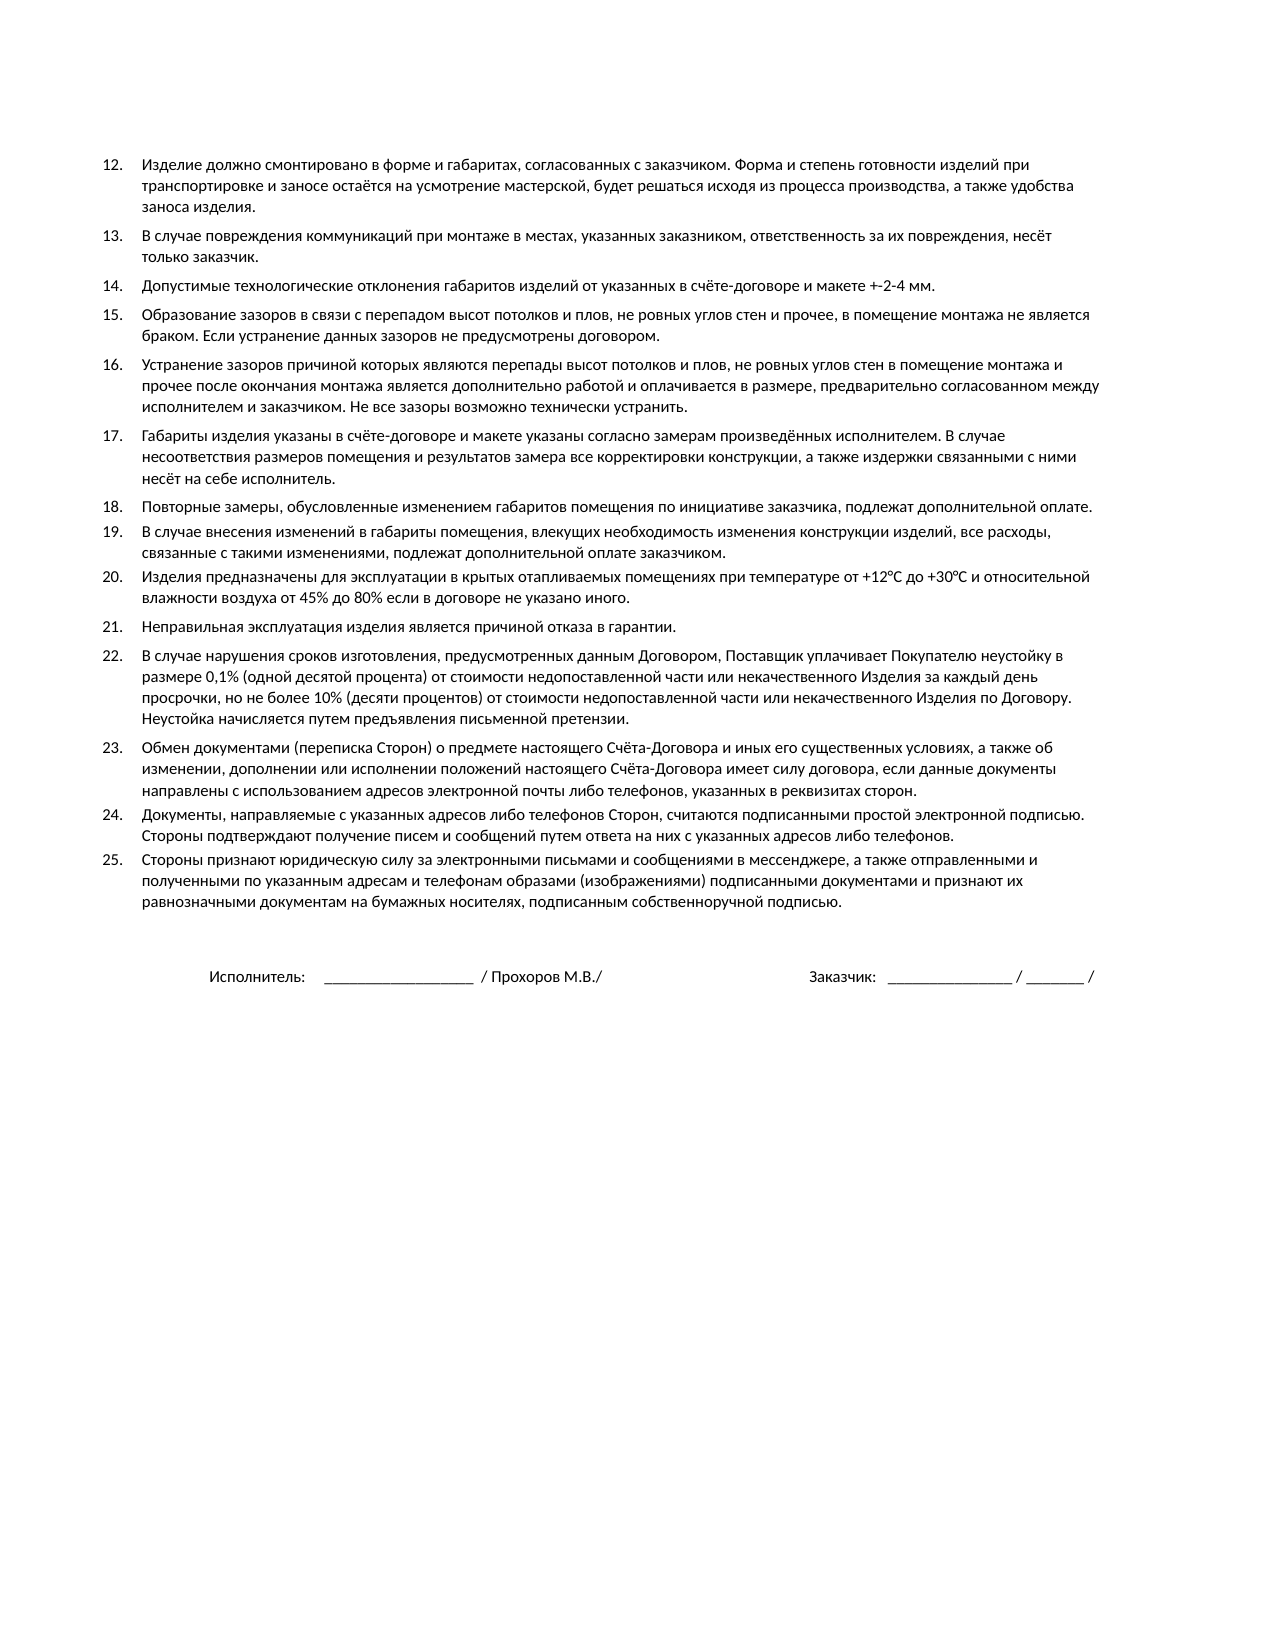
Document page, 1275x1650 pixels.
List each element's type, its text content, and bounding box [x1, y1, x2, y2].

list В случае внесения изменений в габариты помещения, влекущих необходимость изменения конструкции изделий, все расходы, связанные с такими изменениями, подлежат дополнительной оплате заказчиком. [102, 521, 1100, 562]
list Изделия предназначены для эксплуатации в крытых отапливаемых помещениях при температуре от +12°С до +30°С и относительной влажности воздуха от 45% до 80% если в договоре не указано иного. [102, 566, 1100, 608]
list Допустимые технологические отклонения габаритов изделий от указанных в счёте-договоре и макете +-2-4 мм. [102, 276, 1100, 296]
list Документы, направляемые с указанных адресов либо телефонов Сторон, считаются подписанными простой электронной подписью. Стороны подтверждают получение писем и сообщений путем ответа на них с указанных адресов либо телефонов. [102, 804, 1100, 845]
list Повторные замеры, обусловленные изменением габаритов помещения по инициативе заказчика, подлежат дополнительной оплате. [102, 497, 1100, 517]
list Стороны признают юридическую силу за электронными письмами и сообщениями в мессенджере, а также отправленными и полученными по указанным адресам и телефонам образами (изображениями) подписанными документами и признают их равнозначными документам на бумажных носителях, подписанным собственноручной подписью. [102, 849, 1100, 912]
list Устранение зазоров причиной которых являются перепады высот потолков и плов, не ровных углов стен в помещение монтажа и прочее после окончания монтажа является дополнительно работой и оплачивается в размере, предварительно согласованном между исполнителем и заказчиком. Не все зазоры возможно технически устранить. [102, 354, 1100, 417]
list Габариты изделия указаны в счёте-договоре и макете указаны согласно замерам произведённых исполнителем. В случае несоответствия размеров помещения и результатов замера все корректировки конструкции, а также издержки связанными с ними несёт на себе исполнитель. [102, 426, 1100, 488]
list Изделие должно смонтировано в форме и габаритах, согласованных с заказчиком. Форма и степень готовности изделий при транспортировке и заносе остаётся на усмотрение мастерской, будет решаться исходя из процесса производства, а также удобства заноса изделия. [102, 154, 1100, 217]
list Обмен документами (переписка Сторон) о предмете настоящего Счёта-Договора и иных его существенных условиях, а также об изменении, дополнении или исполнении положений настоящего Счёта-Договора имеет силу договора, если данные документы направлены с использованием адресов электронной почты либо телефонов, указанных в реквизитах сторон. [102, 737, 1100, 800]
list Образование зазоров в связи с перепадом высот потолков и плов, не ровных углов стен и прочее, в помещение монтажа не является браком. Если устранение данных зазоров не предусмотрены договором. [102, 304, 1100, 346]
list В случае нарушения сроков изготовления, предусмотренных данным Договором, Поставщик уплачивает Покупателю неустойку в размере 0,1% (одной десятой процента) от стоимости недопоставленной части или некачественного Изделия за каждый день просрочки, но не более 10% (десяти процентов) от стоимости недопоставленной части или некачественного Изделия по Договору. Неустойка начисляется путем предъявления письменной претензии. [102, 645, 1100, 729]
list В случае повреждения коммуникаций при монтаже в местах, указанных заказником, ответственность за их повреждения, несёт только заказчик. [102, 226, 1100, 267]
list Неправильная эксплуатация изделия является причиной отказа в гарантии. [102, 616, 1100, 636]
text Исполнитель: __________________ / Прохоров М.В./ Заказчик: _______________ / _______ / [209, 966, 1100, 987]
